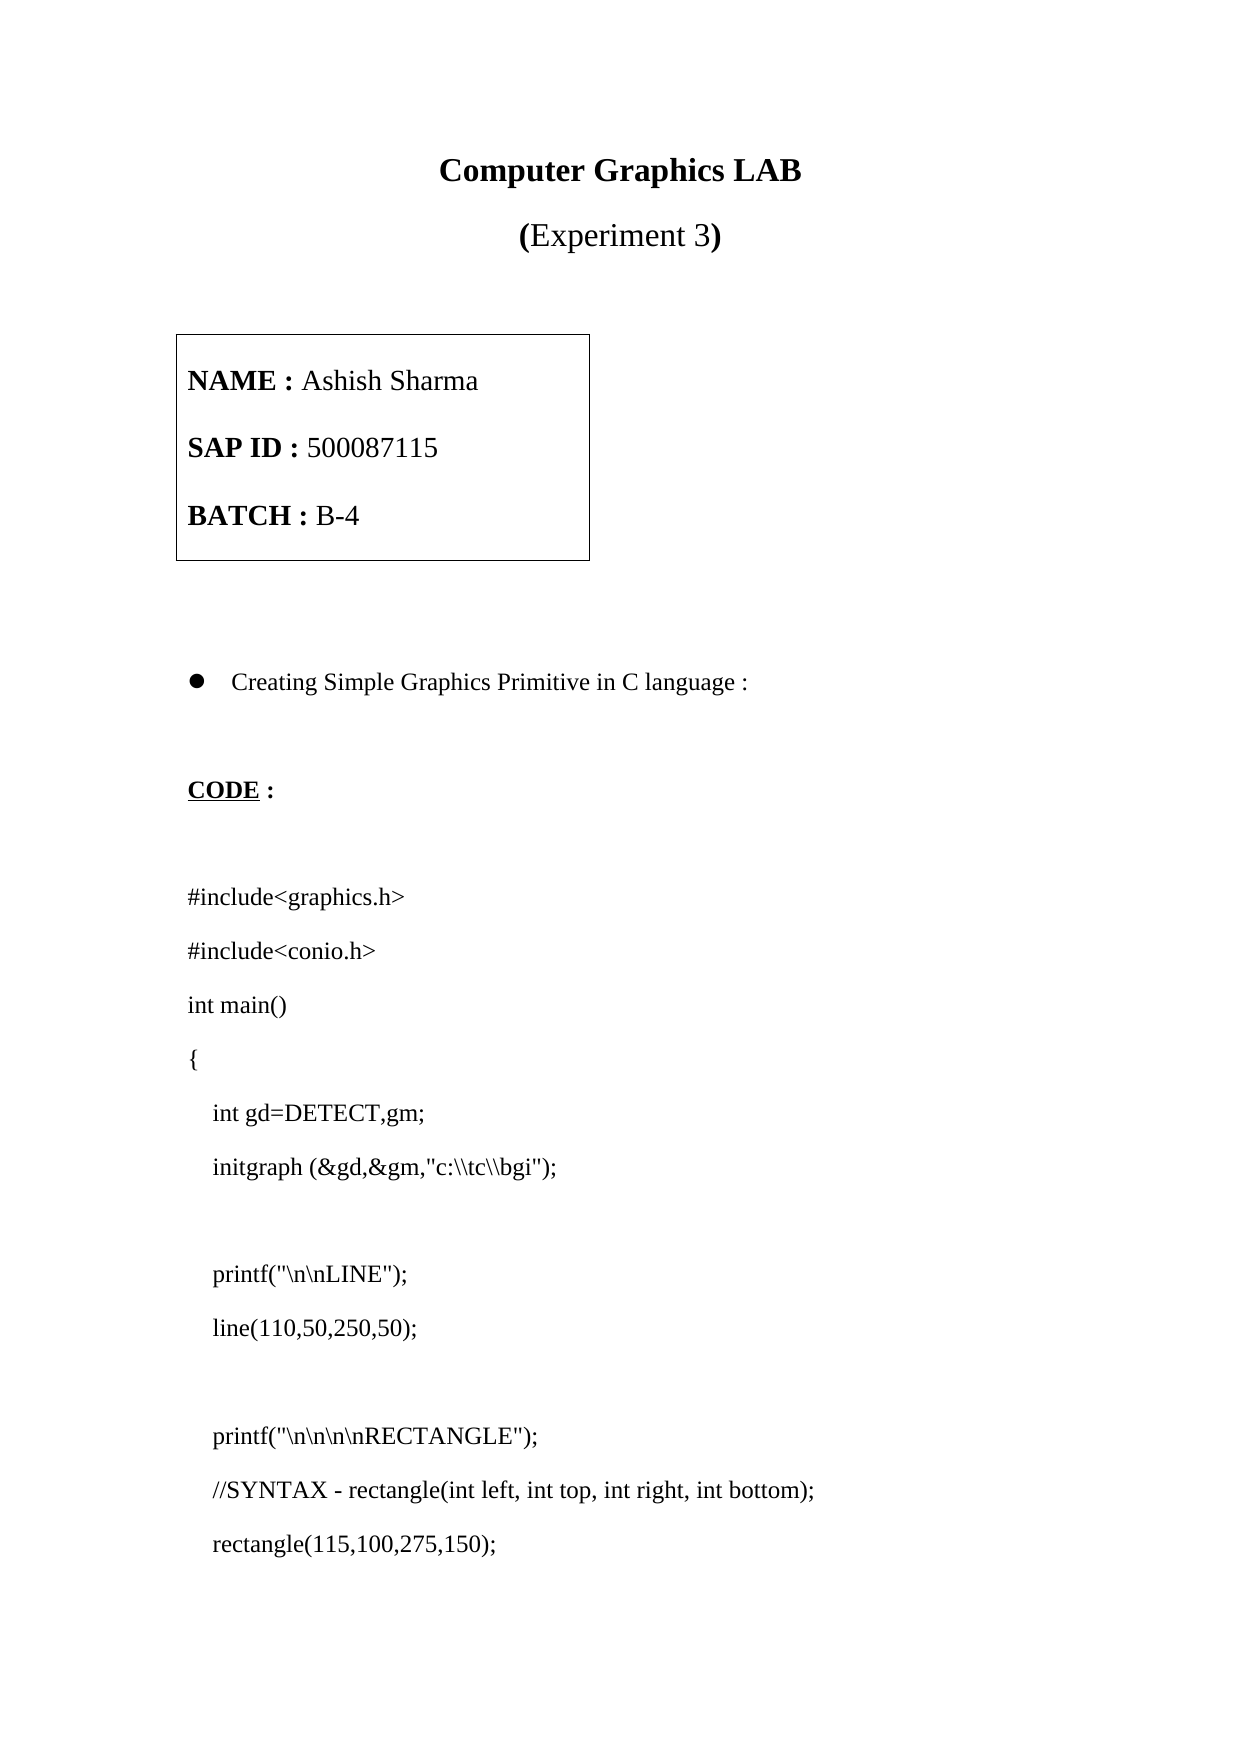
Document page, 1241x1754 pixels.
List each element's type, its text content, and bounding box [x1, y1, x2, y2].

list int main() [187, 990, 1053, 1019]
list Creating Simple Graphics Primitive in C language : [187, 667, 1053, 696]
list int gd=DETECT,gm; [187, 1098, 1053, 1127]
list //SYNTAX - rectangle(int left, int top, int right, int bottom); [187, 1475, 1053, 1503]
text Computer Graphics LAB [187, 150, 1053, 188]
list CODE : [187, 775, 1053, 803]
list #include<conio.h> [187, 936, 1053, 965]
table_header NAME : Ashish Sharma SAP ID : 500087115 BATCH : B-4 [177, 335, 589, 560]
list printf("\n\nLINE"); [187, 1259, 1053, 1288]
list line(110,50,250,50); [187, 1313, 1053, 1342]
list #include<graphics.h> [187, 882, 1053, 911]
list { [187, 1044, 1053, 1073]
list rectangle(115,100,275,150); [187, 1529, 1053, 1557]
list initgraph (&gd,&gm,"c:\\tc\\bgi"); [187, 1152, 1053, 1180]
text (Experiment 3) [187, 215, 1053, 253]
list printf("\n\n\n\nRECTANGLE"); [187, 1421, 1053, 1450]
